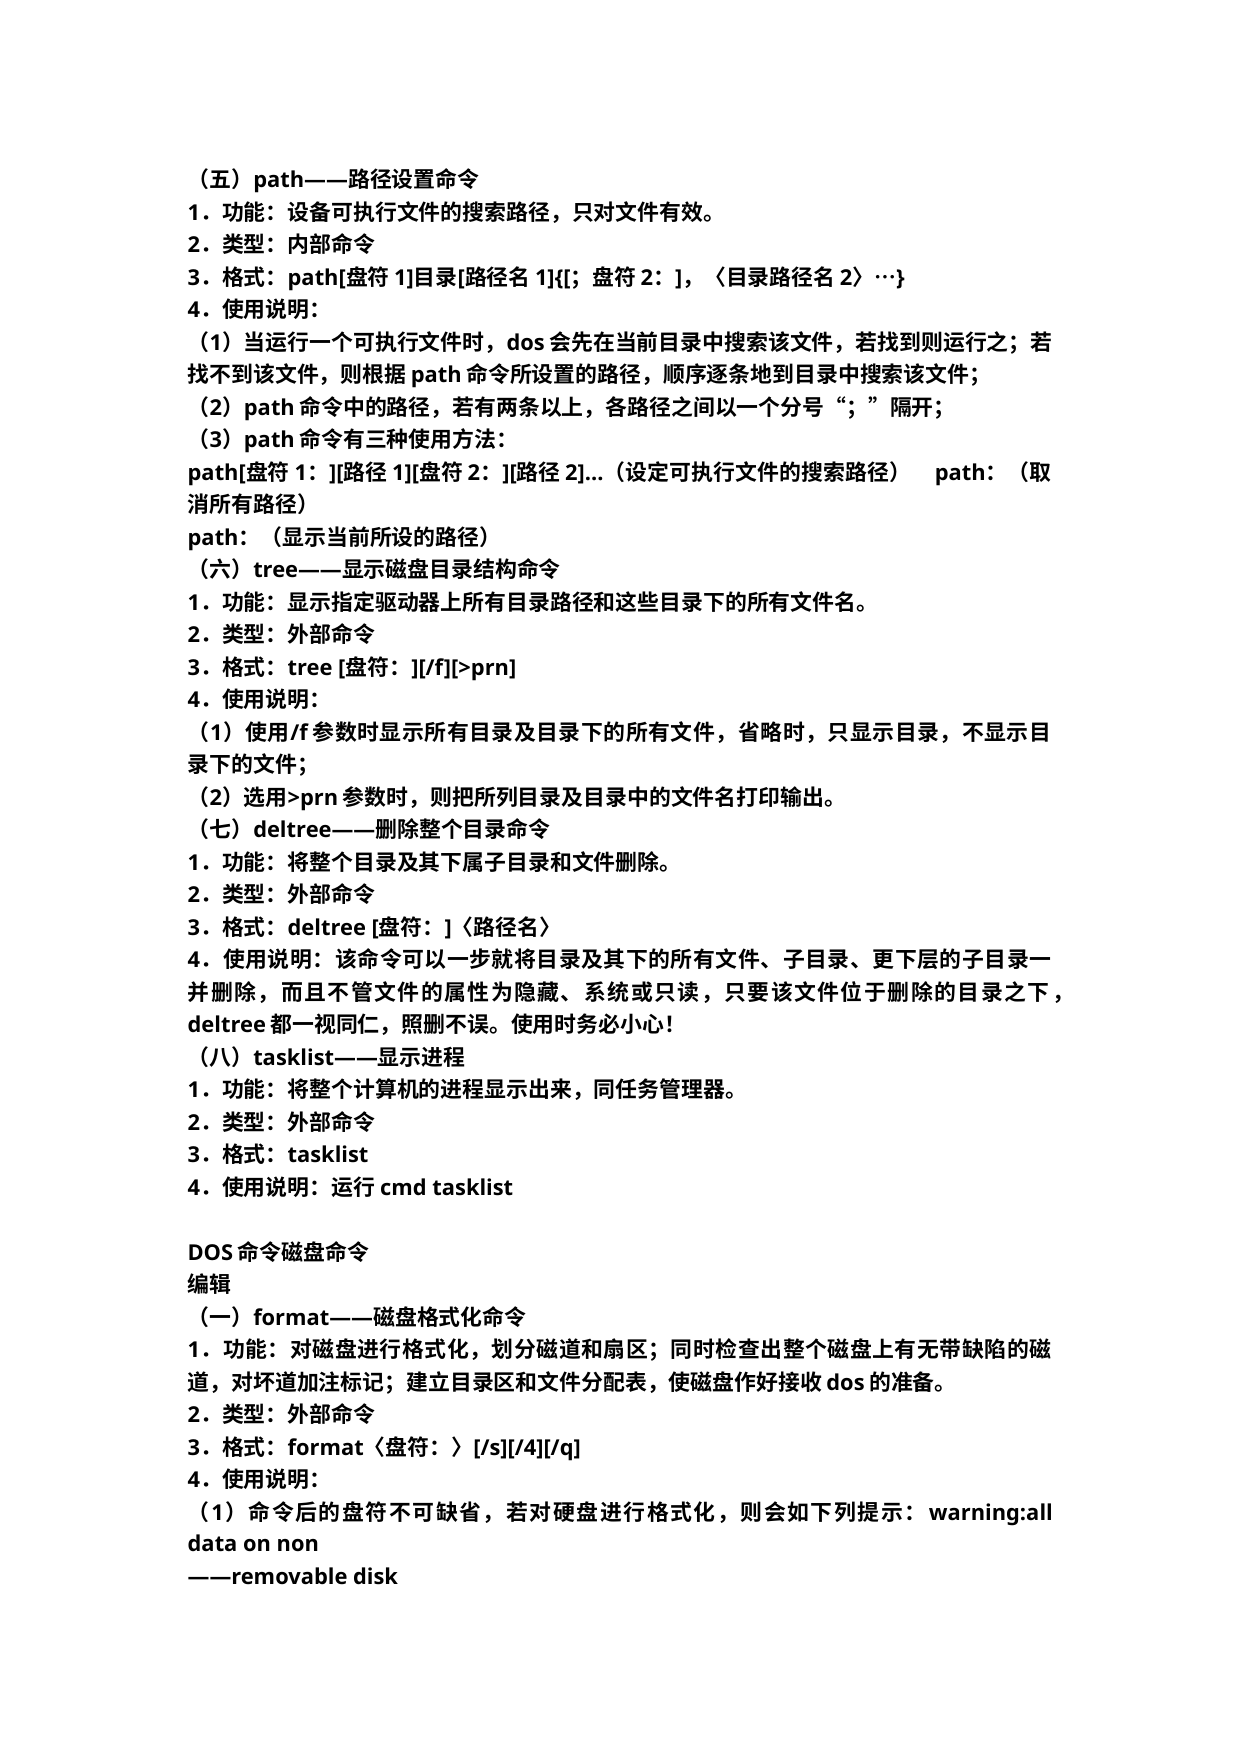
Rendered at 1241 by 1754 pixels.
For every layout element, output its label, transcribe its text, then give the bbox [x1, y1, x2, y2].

text DOS命令磁盘命令 [187, 1234, 1053, 1267]
text path[盘符1：][路径1][盘符2：][路径2]…（设定可执行文件的搜索路径） path：（取消所有路径） [187, 454, 1053, 519]
text （1）使用/f参数时显示所有目录及目录下的所有文件，省略时，只显示目录，不显示目录下的文件； [187, 714, 1053, 779]
text （2）选用>prn参数时，则把所列目录及目录中的文件名打印输出。 [187, 779, 1053, 812]
text 2．类型：外部命令 [187, 877, 1053, 909]
text path：（显示当前所设的路径） [187, 519, 1053, 552]
text （六）tree——显示磁盘目录结构命令 [187, 552, 1053, 584]
text 1．功能：将整个计算机的进程显示出来，同任务管理器。 [187, 1072, 1053, 1104]
text 2．类型：内部命令 [187, 227, 1053, 259]
text （七）deltree——删除整个目录命令 [187, 812, 1053, 844]
text 2．类型：外部命令 [187, 1397, 1053, 1429]
text （1）当运行一个可执行文件时，dos会先在当前目录中搜索该文件，若找到则运行之；若找不到该文件，则根据path命令所设置的路径，顺序逐条地到目录中搜索该文件； [187, 324, 1053, 389]
text （八）tasklist——显示进程 [187, 1039, 1053, 1072]
text 1．功能：显示指定驱动器上所有目录路径和这些目录下的所有文件名。 [187, 584, 1053, 617]
text 3．格式：tasklist [187, 1137, 1053, 1169]
text 3．格式：format〈盘符：〉[/s][/4][/q] [187, 1429, 1053, 1462]
text 1．功能：将整个目录及其下属子目录和文件删除。 [187, 844, 1053, 877]
text 3．格式：tree [盘符：][/f][>prn] [187, 649, 1053, 682]
text 2．类型：外部命令 [187, 617, 1053, 649]
text （一）format——磁盘格式化命令 [187, 1299, 1053, 1332]
text 4．使用说明：运行 cmd tasklist [187, 1169, 1053, 1202]
text 4．使用说明：该命令可以一步就将目录及其下的所有文件、子目录、更下层的子目录一并删除，而且不管文件的属性为隐藏、系统或只读，只要该文件位于删除的目录之下，deltree都一视同仁，照删不误。使用时务必小心！ [187, 942, 1053, 1039]
text 1．功能：设备可执行文件的搜索路径，只对文件有效。 [187, 194, 1053, 227]
text ——removable disk [187, 1559, 1053, 1592]
text （五）path——路径设置命令 [187, 162, 1053, 194]
text 3．格式：path[盘符1]目录[路径名1]{[；盘符2：]，〈目录路径名2〉…} [187, 259, 1053, 292]
text 1．功能：对磁盘进行格式化，划分磁道和扇区；同时检查出整个磁盘上有无带缺陷的磁道，对坏道加注标记；建立目录区和文件分配表，使磁盘作好接收dos的准备。 [187, 1332, 1053, 1397]
text 编辑 [187, 1267, 1053, 1299]
text 4．使用说明： [187, 682, 1053, 714]
text （3）path命令有三种使用方法： [187, 422, 1053, 454]
text 3．格式：deltree [盘符：]〈路径名〉 [187, 909, 1053, 942]
text （2）path命令中的路径，若有两条以上，各路径之间以一个分号“；”隔开； [187, 389, 1053, 422]
text 4．使用说明： [187, 292, 1053, 324]
text 2．类型：外部命令 [187, 1104, 1053, 1137]
text 4．使用说明： [187, 1462, 1053, 1494]
text （1）命令后的盘符不可缺省，若对硬盘进行格式化，则会如下列提示：warning:all data on non [187, 1494, 1053, 1559]
